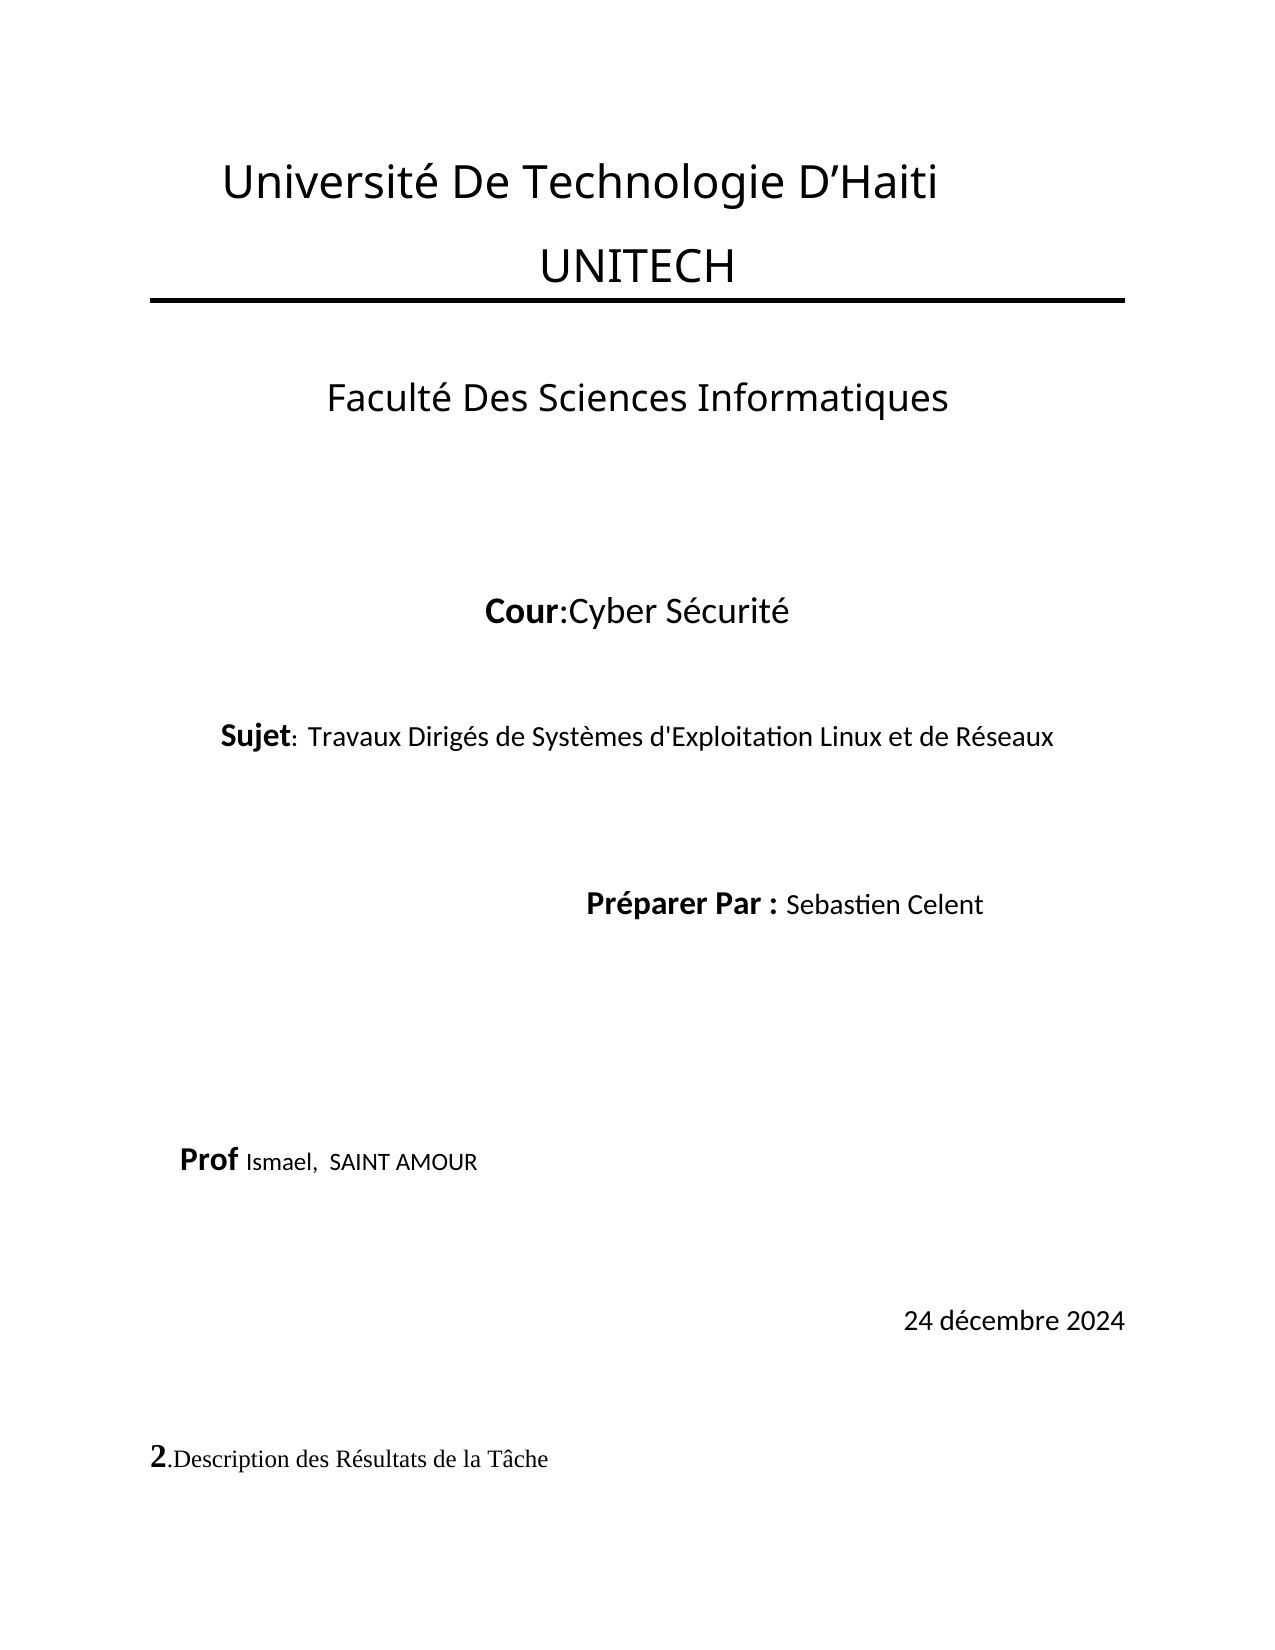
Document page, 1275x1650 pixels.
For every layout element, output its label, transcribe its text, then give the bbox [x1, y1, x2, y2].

text 24 décembre 2024 [150, 1302, 1125, 1337]
text Prof Ismael, SAINT AMOUR [150, 1138, 1125, 1179]
text Cour:Cyber Sécurité [150, 587, 1125, 633]
text Préparer Par : Sebastien Celent [150, 882, 1125, 922]
text Sujet: Travaux Dirigés de Systèmes d'Exploitation Linux et de Réseaux [150, 714, 1125, 754]
text 2.Description des Résultats de la Tâche [150, 1437, 1125, 1475]
text UNITECH [150, 234, 1125, 298]
text Université De Technologie D’Haiti [150, 150, 1125, 212]
text Faculté Des Sciences Informatiques [150, 372, 1125, 423]
